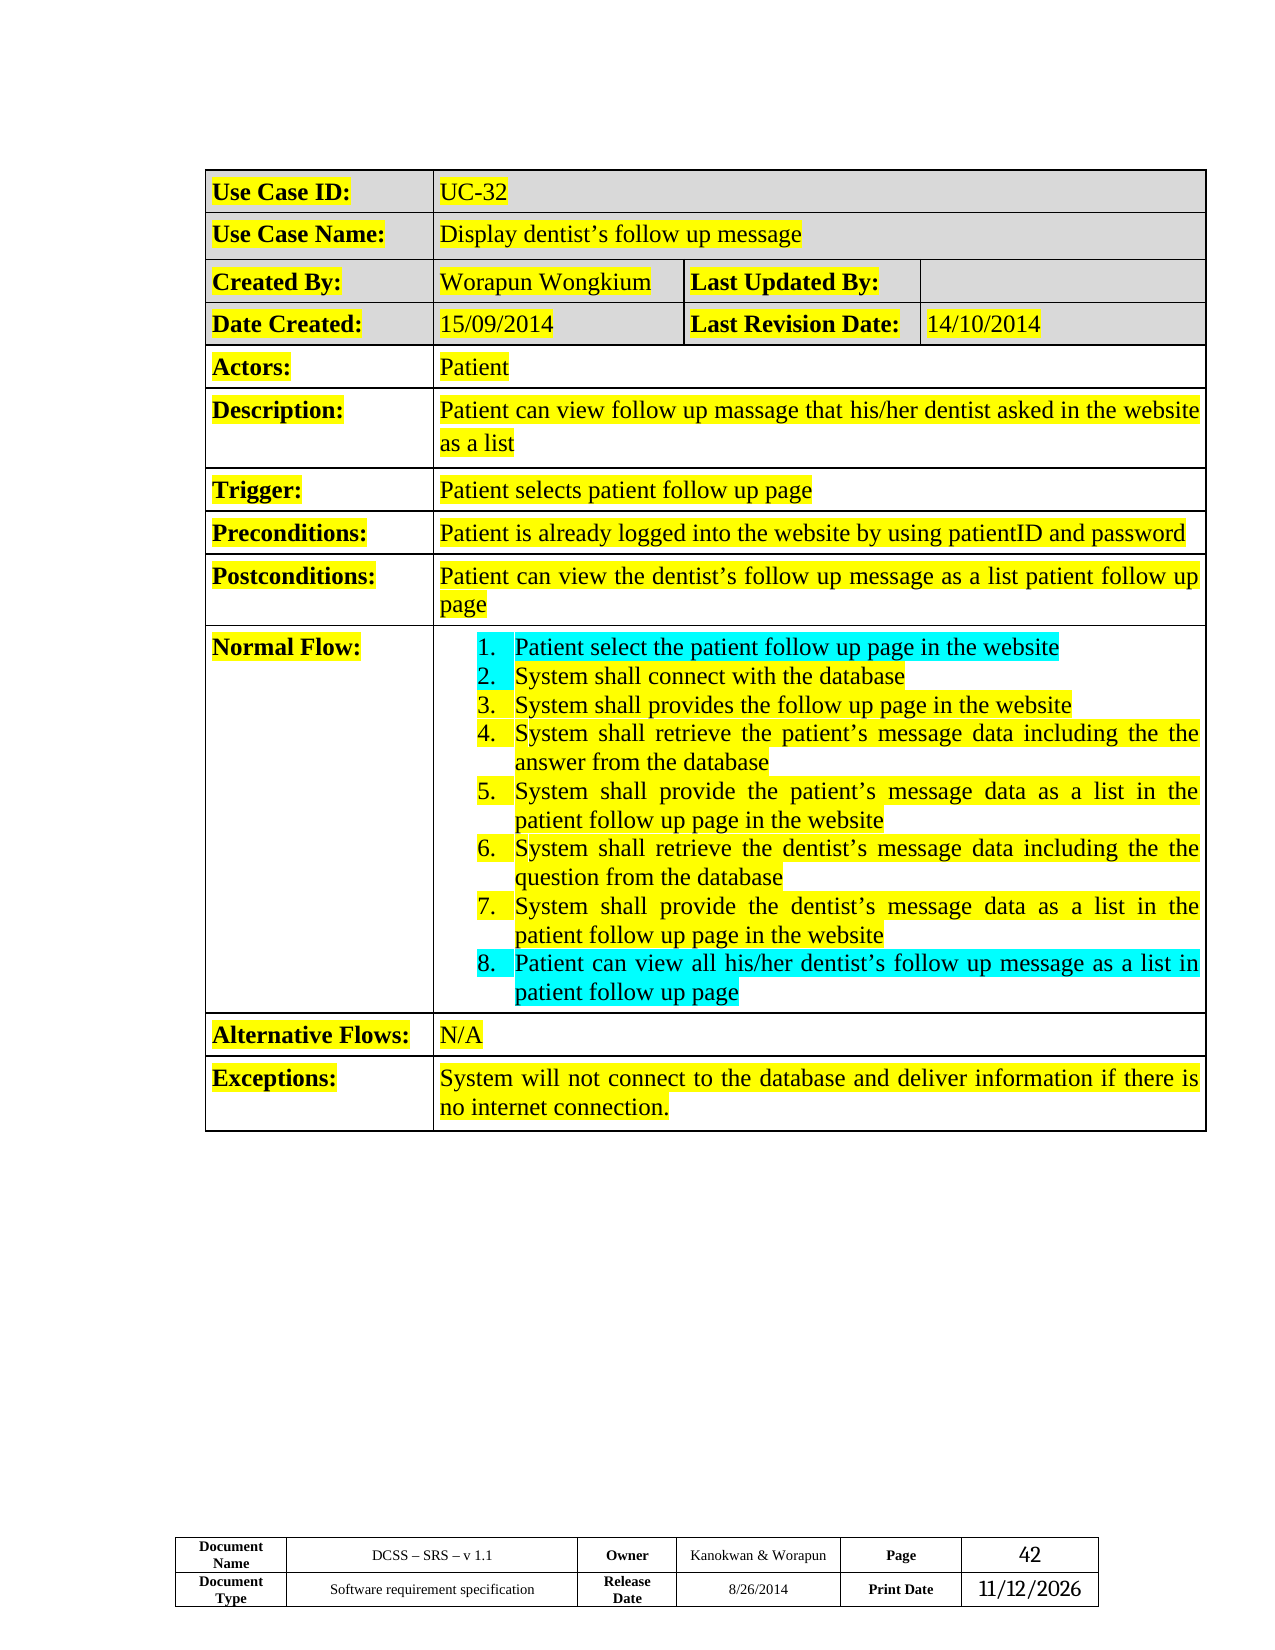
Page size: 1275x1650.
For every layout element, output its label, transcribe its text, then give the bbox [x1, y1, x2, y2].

table_cell Exceptions: [206, 1057, 433, 1130]
table_cell Patient can view the dentist’s follow up message as a list patient follow up page [434, 555, 1205, 624]
table_cell Use Case Name: [206, 213, 433, 259]
table_cell System will not connect to the database and deliver information if there is no internet connection. [434, 1057, 1205, 1130]
table_cell [921, 260, 1205, 302]
table_cell Patient select the patient follow up page in the website System shall connect with the database System shall provides the follow up page in the website System shall retrieve the patient’s message data including the the answer from the database System shall provide the patient’s message data as a list in the patient follow up page in the website System shall retrieve the dentist’s message data including the the question from the database System shall provide the dentist’s message data as a list in the patient follow up page in the website Patient can view all his/her dentist’s follow up message as a list in patient follow up page [434, 626, 1205, 1012]
table_cell Patient can view follow up massage that his/her dentist asked in the website as a list [434, 389, 1205, 467]
table_cell Trigger: [206, 469, 433, 510]
table_header UC-32 [434, 171, 1205, 212]
table_cell Description: [206, 389, 433, 467]
table_cell Date Created: [206, 303, 433, 344]
table_cell Worapun Wongkium [434, 260, 683, 302]
table_cell Last Revision Date: [685, 303, 920, 344]
table_cell 15/09/2014 [434, 303, 683, 344]
table_cell Patient is already logged into the website by using patientID and password [434, 512, 1205, 553]
table_cell N/A [434, 1014, 1205, 1055]
table_cell Preconditions: [206, 512, 433, 553]
table_cell Postconditions: [206, 555, 433, 624]
table_cell Display dentist’s follow up message [434, 213, 1205, 259]
table_cell 14/10/2014 [921, 303, 1205, 344]
table_cell Last Updated By: [685, 260, 920, 302]
table_header Use Case ID: [206, 171, 433, 212]
table_cell Actors: [206, 346, 433, 387]
table_cell Created By: [206, 260, 433, 302]
table_cell Patient selects patient follow up page [434, 469, 1205, 510]
table_cell Patient [434, 346, 1205, 387]
table_cell Alternative Flows: [206, 1014, 433, 1055]
table_cell Normal Flow: [206, 626, 433, 1012]
